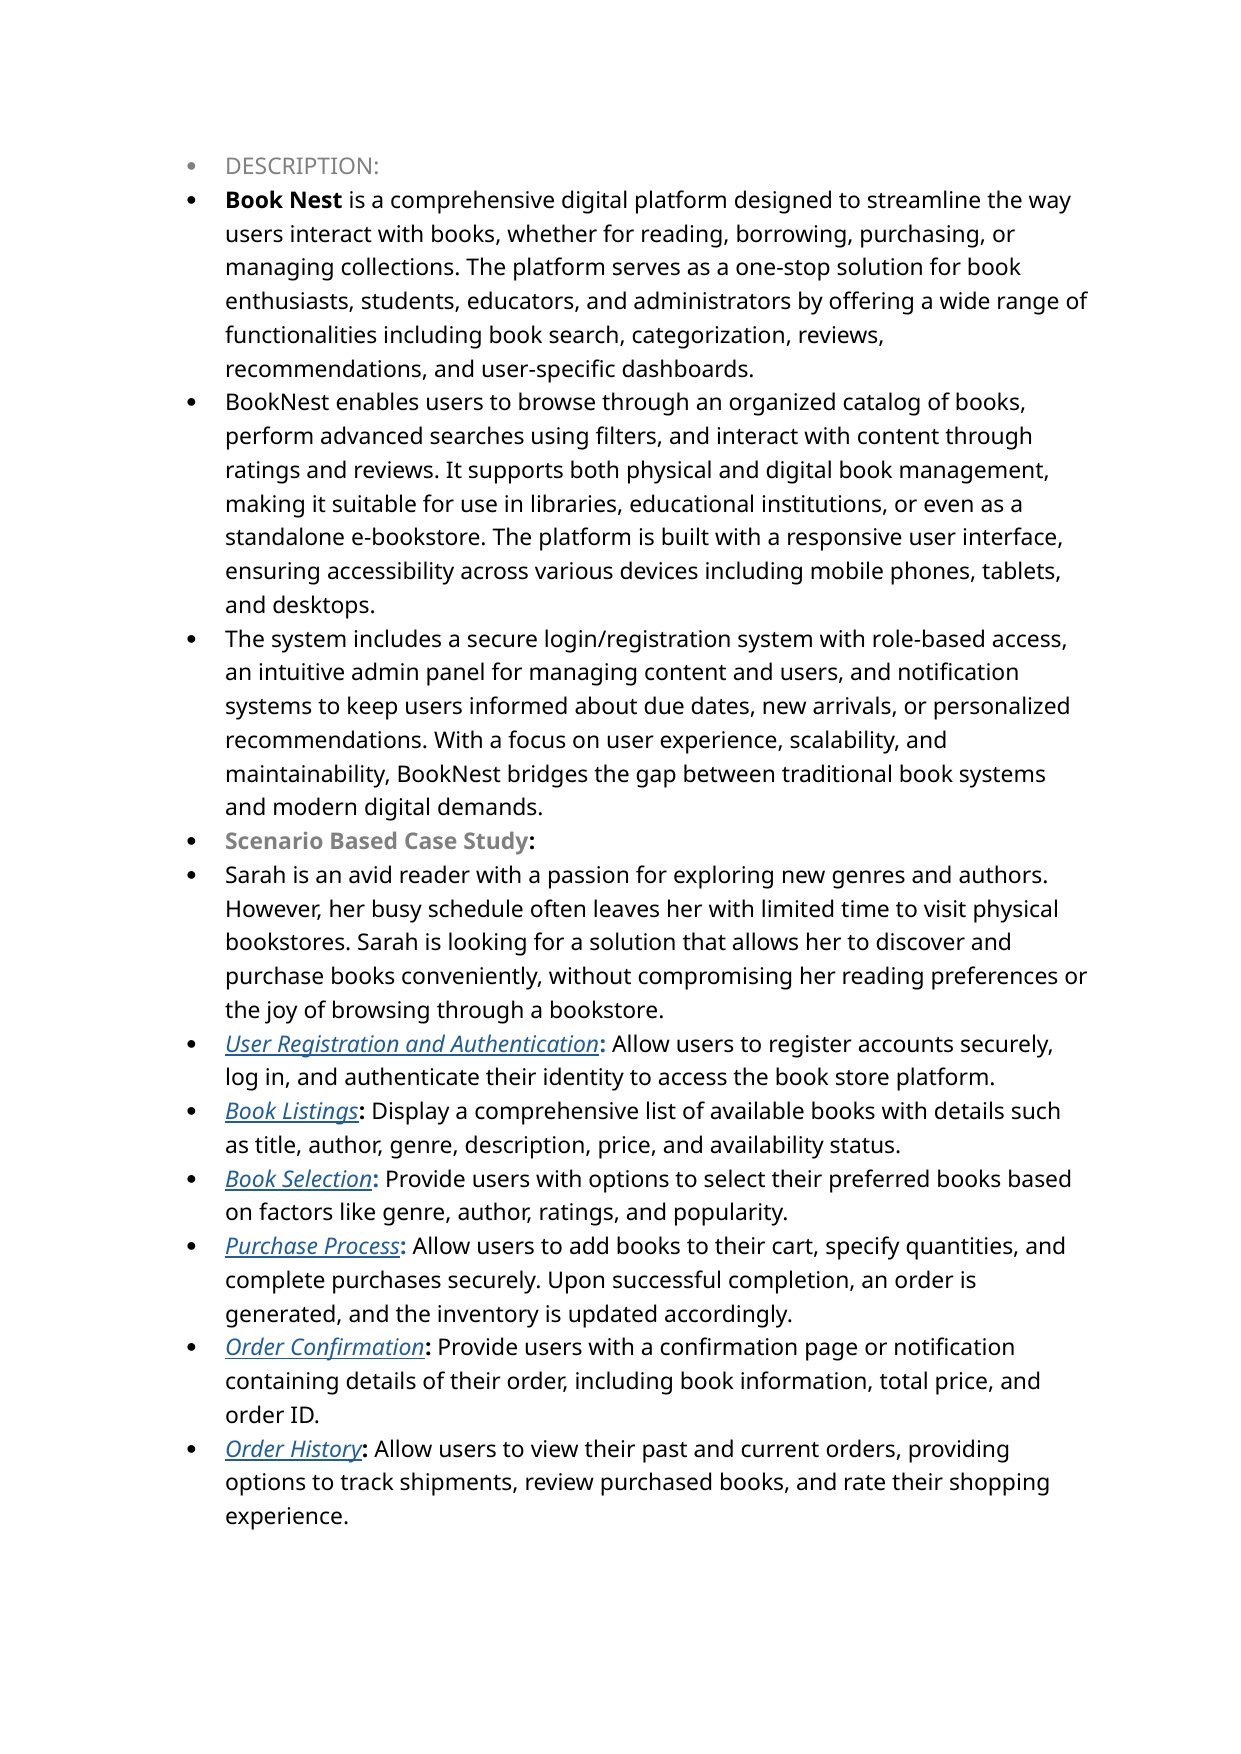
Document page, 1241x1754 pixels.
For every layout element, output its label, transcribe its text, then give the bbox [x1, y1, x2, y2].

list Book Selection: Provide users with options to select their preferred books based on factors like genre, author, ratings, and popularity. [187, 1162, 1090, 1227]
list User Registration and Authentication: Allow users to register accounts securely, log in, and authenticate their identity to access the book store platform. [187, 1027, 1090, 1092]
list Purchase Process: Allow users to add books to their cart, specify quantities, and complete purchases securely. Upon successful completion, an order is generated, and the inventory is updated accordingly. [187, 1230, 1090, 1329]
list Sarah is an avid reader with a passion for exploring new genres and authors. However, her busy schedule often leaves her with limited time to visit physical bookstores. Sarah is looking for a solution that allows her to discover and purchase books conveniently, without compromising her reading preferences or the joy of browsing through a bookstore. [187, 859, 1090, 1025]
list Scenario Based Case Study: [187, 825, 1090, 856]
list The system includes a secure login/registration system with role-based access, an intuitive admin panel for managing content and users, and notification systems to keep users informed about due dates, new arrivals, or personalized recommendations. With a focus on user experience, scalability, and maintainability, BookNest bridges the gap between traditional book systems and modern digital demands. [187, 622, 1090, 822]
list Order History: Allow users to view their past and current orders, providing options to track shipments, review purchased books, and rate their shopping experience. [187, 1432, 1090, 1531]
list Book Nest is a comprehensive digital platform designed to streamline the way users interact with books, whether for reading, borrowing, purchasing, or managing collections. The platform serves as a one-stop solution for book enthusiasts, students, educators, and administrators by offering a wide range of functionalities including book search, categorization, reviews, recommendations, and user-specific dashboards. [187, 184, 1090, 384]
list Book Listings: Display a comprehensive list of available books with details such as title, author, genre, description, price, and availability status. [187, 1095, 1090, 1160]
list BookNest enables users to browse through an organized catalog of books, perform advanced searches using filters, and interact with content through ratings and reviews. It supports both physical and digital book management, making it suitable for use in libraries, educational institutions, or even as a standalone e-bookstore. The platform is built with a responsive user interface, ensuring accessibility across various devices including mobile phones, tablets, and desktops. [187, 386, 1090, 620]
list DESCRIPTION: [187, 150, 1090, 181]
list Order Confirmation: Provide users with a confirmation page or notification containing details of their order, including book information, total price, and order ID. [187, 1331, 1090, 1430]
